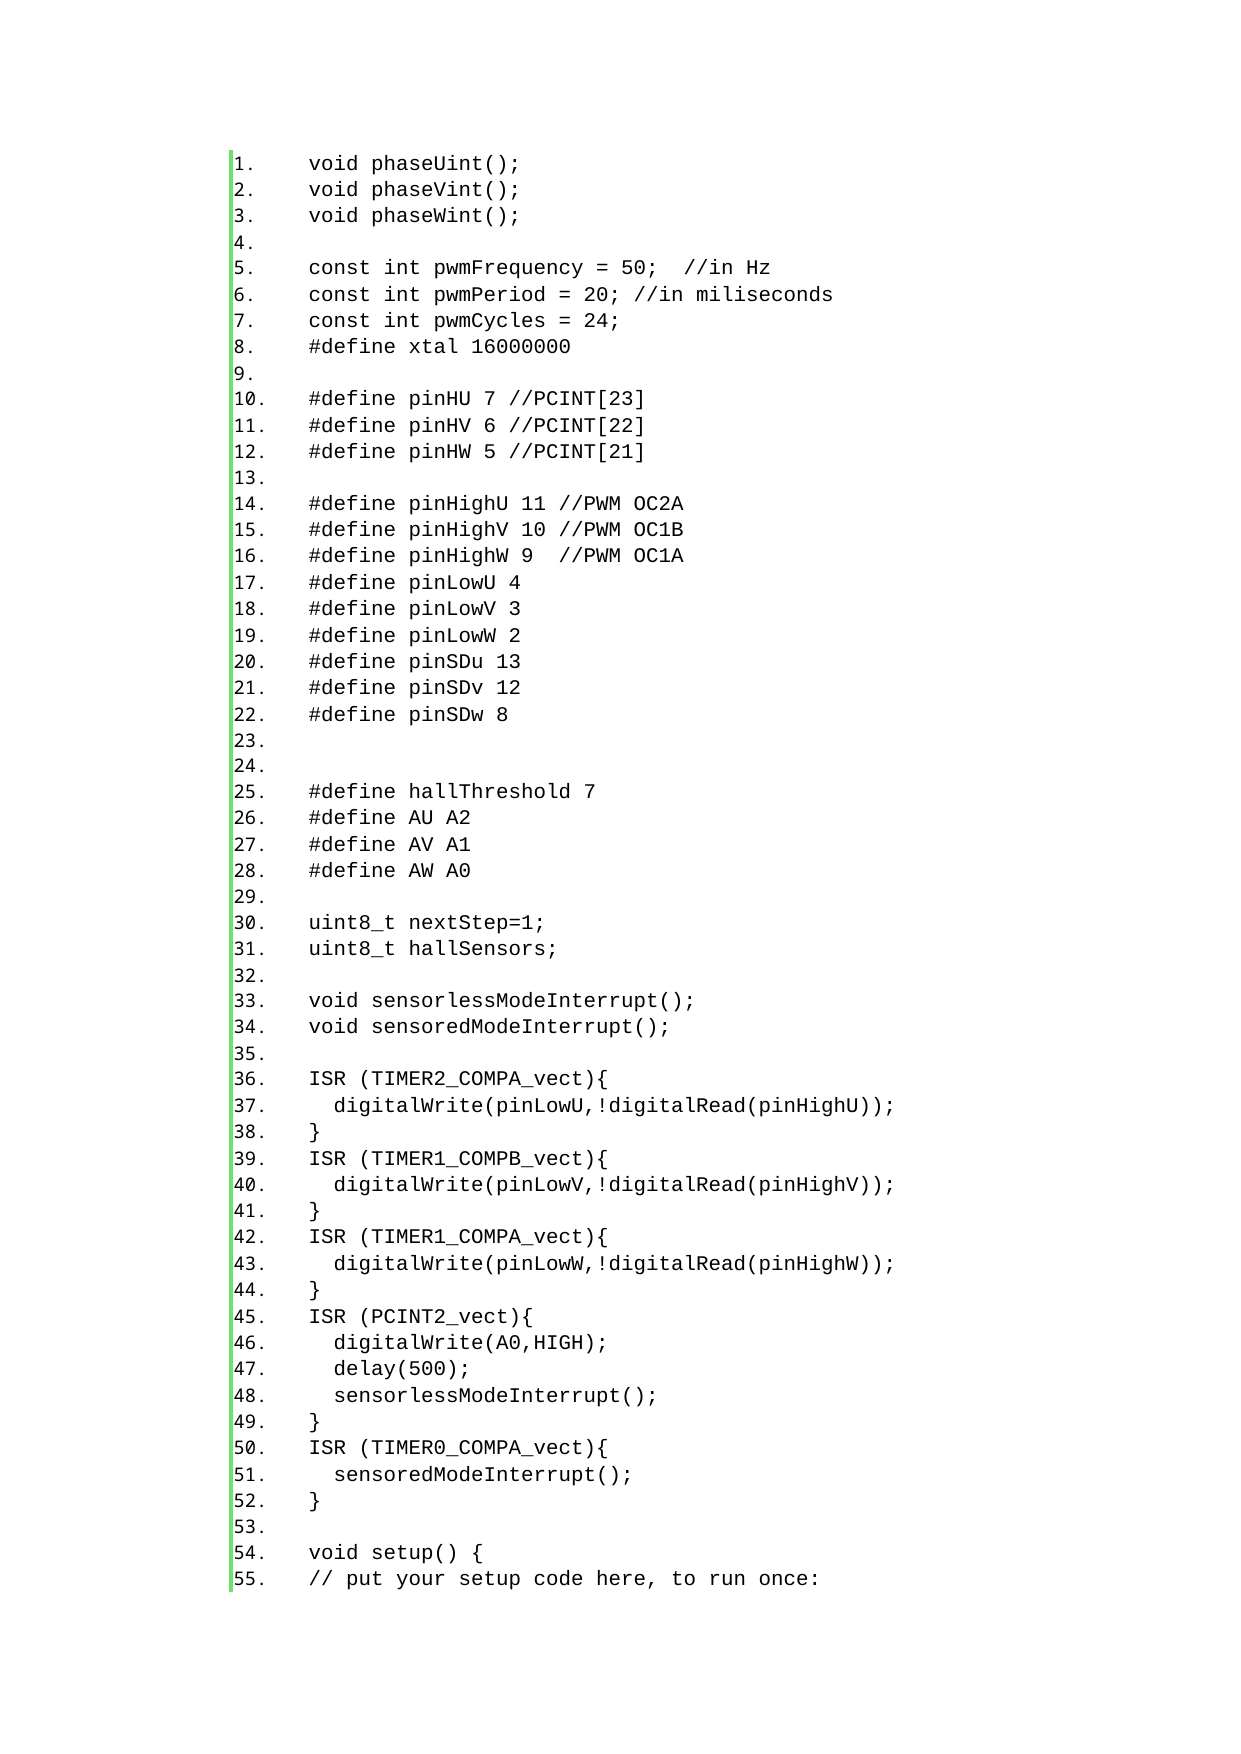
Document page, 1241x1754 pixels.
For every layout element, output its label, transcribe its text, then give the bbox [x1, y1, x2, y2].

list uint8_t nextStep=1; [233, 909, 1173, 936]
list const int pwmPeriod = 20; //in miliseconds [233, 281, 1173, 307]
list } [233, 1408, 1173, 1435]
list void phaseWint(); [233, 203, 1173, 229]
list #define pinSDw 8 [233, 701, 1173, 727]
list ISR (TIMER1_COMPB_vect){ [233, 1145, 1173, 1171]
list #define pinLowW 2 [233, 622, 1173, 648]
list void sensorlessModeInterrupt(); [233, 987, 1173, 1014]
list #define pinHW 5 //PCINT[21] [233, 438, 1173, 464]
list void phaseUint(); [233, 150, 1173, 176]
list } [233, 1197, 1173, 1224]
list #define pinHU 7 //PCINT[23] [233, 386, 1173, 412]
list digitalWrite(pinLowV,!digitalRead(pinHighV)); [233, 1171, 1173, 1197]
list } [233, 1487, 1173, 1514]
list sensoredModeInterrupt(); [233, 1461, 1173, 1487]
list ISR (TIMER1_COMPA_vect){ [233, 1224, 1173, 1250]
list #define pinHighU 11 //PWM OC2A [233, 490, 1173, 516]
list void sensoredModeInterrupt(); [233, 1014, 1173, 1040]
list #define pinHighW 9 //PWM OC1A [233, 543, 1173, 569]
list #define AW A0 [233, 857, 1173, 884]
list #define hallThreshold 7 [233, 778, 1173, 805]
list digitalWrite(A0,HIGH); [233, 1329, 1173, 1356]
list ISR (PCINT2_vect){ [233, 1303, 1173, 1329]
list } [233, 1118, 1173, 1145]
list const int pwmFrequency = 50; //in Hz [233, 254, 1173, 281]
list #define pinSDu 13 [233, 648, 1173, 674]
list #define AV A1 [233, 831, 1173, 857]
list sensorlessModeInterrupt(); [233, 1382, 1173, 1408]
list ISR (TIMER2_COMPA_vect){ [233, 1066, 1173, 1092]
list #define xtal 16000000 [234, 334, 1173, 360]
list #define pinHV 6 //PCINT[22] [233, 412, 1173, 438]
list #define pinLowV 3 [233, 596, 1173, 622]
list void setup() { [233, 1539, 1173, 1566]
list digitalWrite(pinLowW,!digitalRead(pinHighW)); [233, 1250, 1173, 1277]
list } [233, 1277, 1173, 1303]
list void phaseVint(); [233, 176, 1173, 203]
list // put your setup code here, to run once: [233, 1566, 1173, 1592]
list const int pwmCycles = 24; [233, 307, 1173, 334]
list digitalWrite(pinLowU,!digitalRead(pinHighU)); [233, 1092, 1173, 1118]
list #define pinHighV 10 //PWM OC1B [233, 516, 1173, 543]
list #define pinSDv 12 [233, 674, 1173, 701]
list #define AU A2 [233, 805, 1173, 831]
list delay(500); [233, 1356, 1173, 1382]
list ISR (TIMER0_COMPA_vect){ [233, 1435, 1173, 1461]
list uint8_t hallSensors; [233, 936, 1173, 962]
list #define pinLowU 4 [233, 569, 1173, 596]
